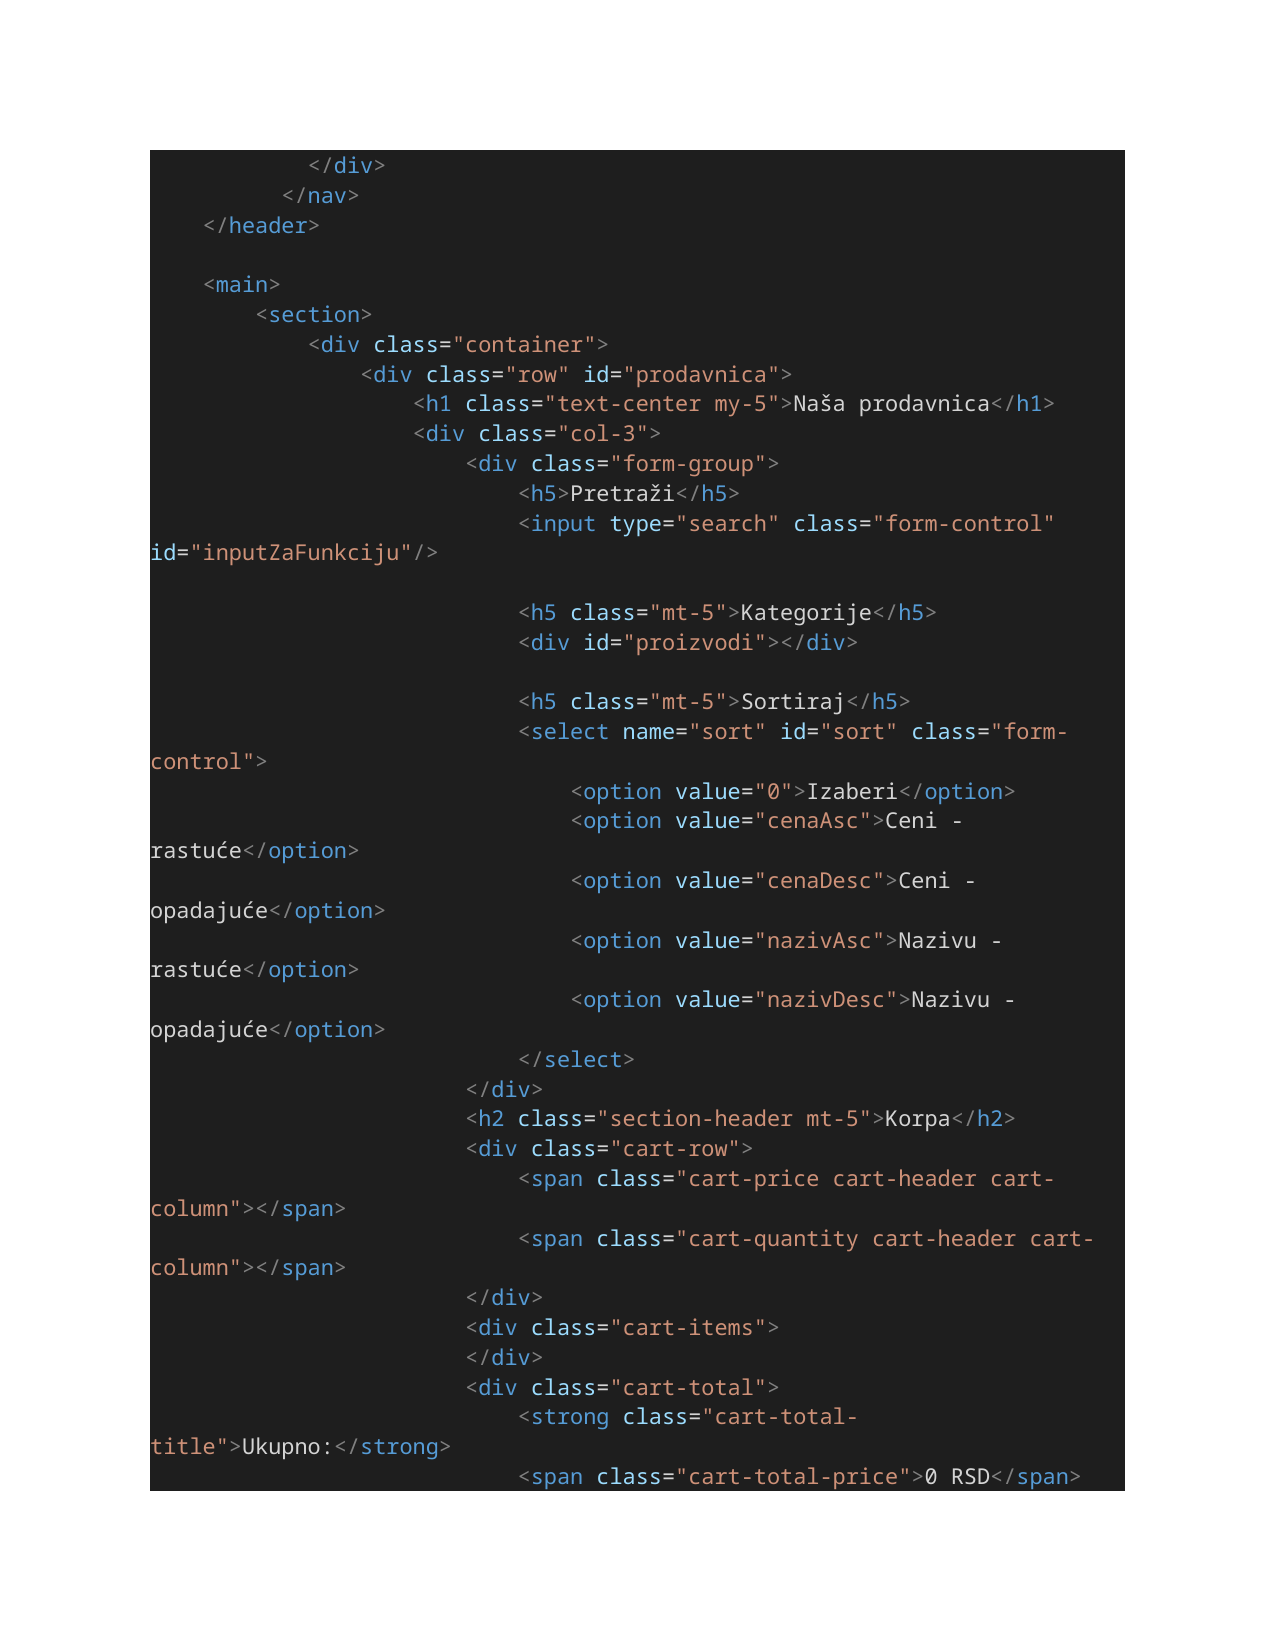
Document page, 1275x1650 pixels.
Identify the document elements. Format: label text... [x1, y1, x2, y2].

text <section> [150, 299, 1125, 329]
text <option value="0">Izaberi</option> [150, 776, 1125, 805]
text <h5 class="mt-5">Sortiraj</h5> [150, 686, 1125, 716]
text <div class="cart-items"> [150, 1312, 1125, 1342]
text </div> [150, 1342, 1125, 1371]
text <div class="cart-total"> [150, 1371, 1125, 1401]
text <div class="container"> [150, 329, 1125, 358]
text <h5>Pretraži</h5> [150, 478, 1125, 507]
text </select> [150, 1044, 1125, 1073]
text <option value="nazivAsc">Nazivu - rastuće</option> [150, 924, 1125, 984]
text <div class="col-3"> [150, 418, 1125, 448]
text <span class="cart-total-price">0 RSD</span> [150, 1461, 1125, 1491]
text <h1 class="text-center my-5">Naša prodavnica</h1> [150, 388, 1125, 418]
text </div> [150, 1073, 1125, 1103]
text <div id="proizvodi"></div> [150, 627, 1125, 656]
text <h2 class="section-header mt-5">Korpa</h2> [150, 1103, 1125, 1133]
text </div> [150, 1282, 1125, 1312]
text <span class="cart-price cart-header cart-column"></span> [150, 1163, 1125, 1222]
text <div class="form-group"> [150, 448, 1125, 478]
text </div> [150, 150, 1125, 180]
text <option value="cenaDesc">Ceni - opadajuće</option> [150, 865, 1125, 924]
text <strong class="cart-total-title">Ukupno:</strong> [150, 1401, 1125, 1461]
text <option value="nazivDesc">Nazivu - opadajuće</option> [150, 984, 1125, 1044]
text </nav> [150, 180, 1125, 209]
text <input type="search" class="form-control" id="inputZaFunkciju"/> [150, 507, 1125, 567]
text </header> [150, 209, 1125, 239]
text <div class="cart-row"> [150, 1133, 1125, 1163]
text <main> [150, 269, 1125, 299]
text <select name="sort" id="sort" class="form-control"> [150, 716, 1125, 776]
text <span class="cart-quantity cart-header cart-column"></span> [150, 1222, 1125, 1282]
text <div class="row" id="prodavnica"> [150, 358, 1125, 388]
text <h5 class="mt-5">Kategorije</h5> [150, 597, 1125, 627]
text <option value="cenaAsc">Ceni - rastuće</option> [150, 805, 1125, 865]
